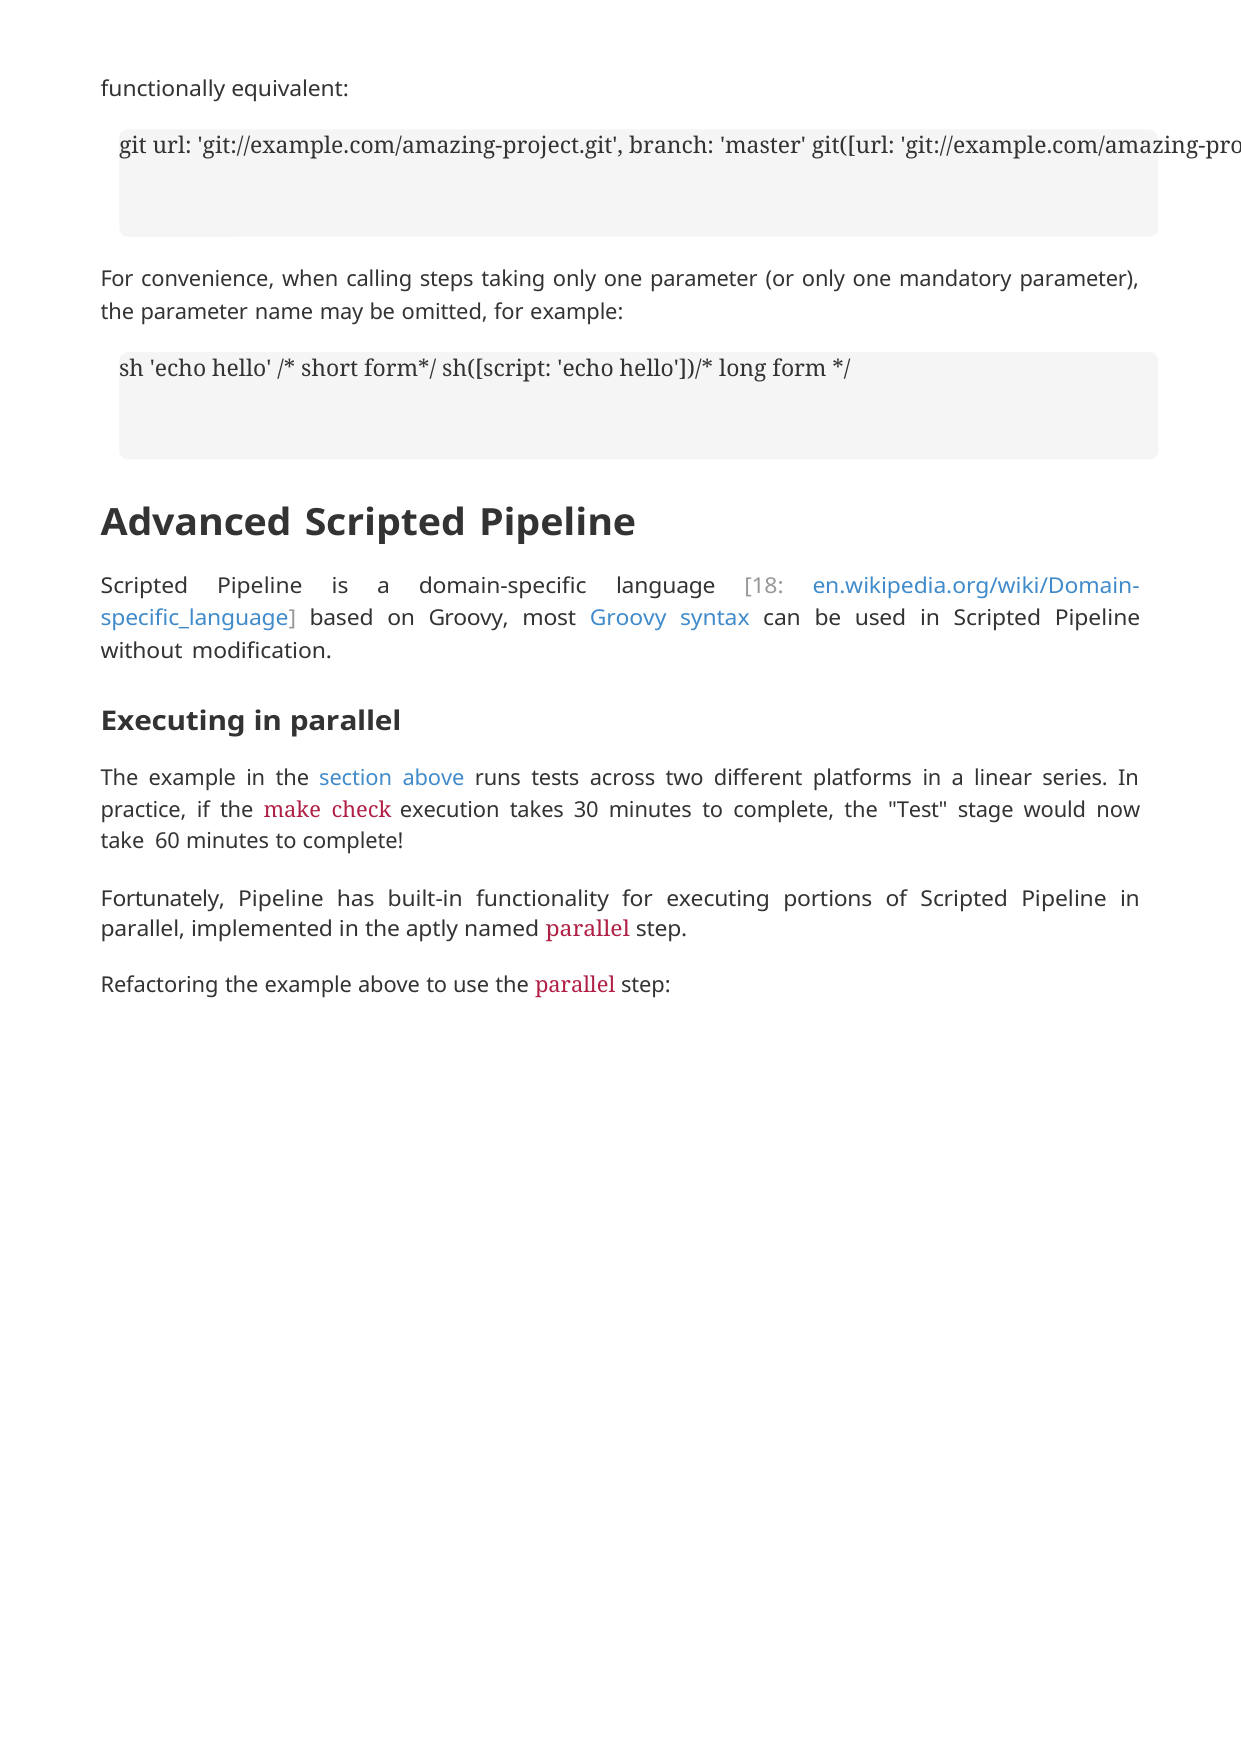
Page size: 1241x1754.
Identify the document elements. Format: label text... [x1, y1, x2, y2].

text functionally equivalent: [100, 73, 1151, 103]
text The example in the section above runs tests across two different platforms in a linear series. In practice, if the make check execution takes 30 minutes to complete, the "Test" stage would now take 60 minutes to complete! [100, 762, 1140, 855]
subtitle Executing in parallel [100, 701, 1151, 738]
text For convenience, when calling steps taking only one parameter (or only one mandatory parameter), the parameter name may be omitted, for example: [100, 263, 1140, 326]
subtitle Advanced Scripted Pipeline [100, 495, 1151, 546]
text Scripted Pipeline is a domain-specific language [18: en.wikipedia.org/wiki/Domain- specific_language] based on Groovy, most Groovy syntax can be used in Scripted Pipeline without modification. [100, 569, 1140, 665]
text Fortunately, Pipeline has built-in functionality for executing portions of Scripted Pipeline in parallel, implemented in the aptly named parallel step. [100, 883, 1140, 943]
text Refactoring the example above to use the parallel step: [100, 969, 1151, 999]
